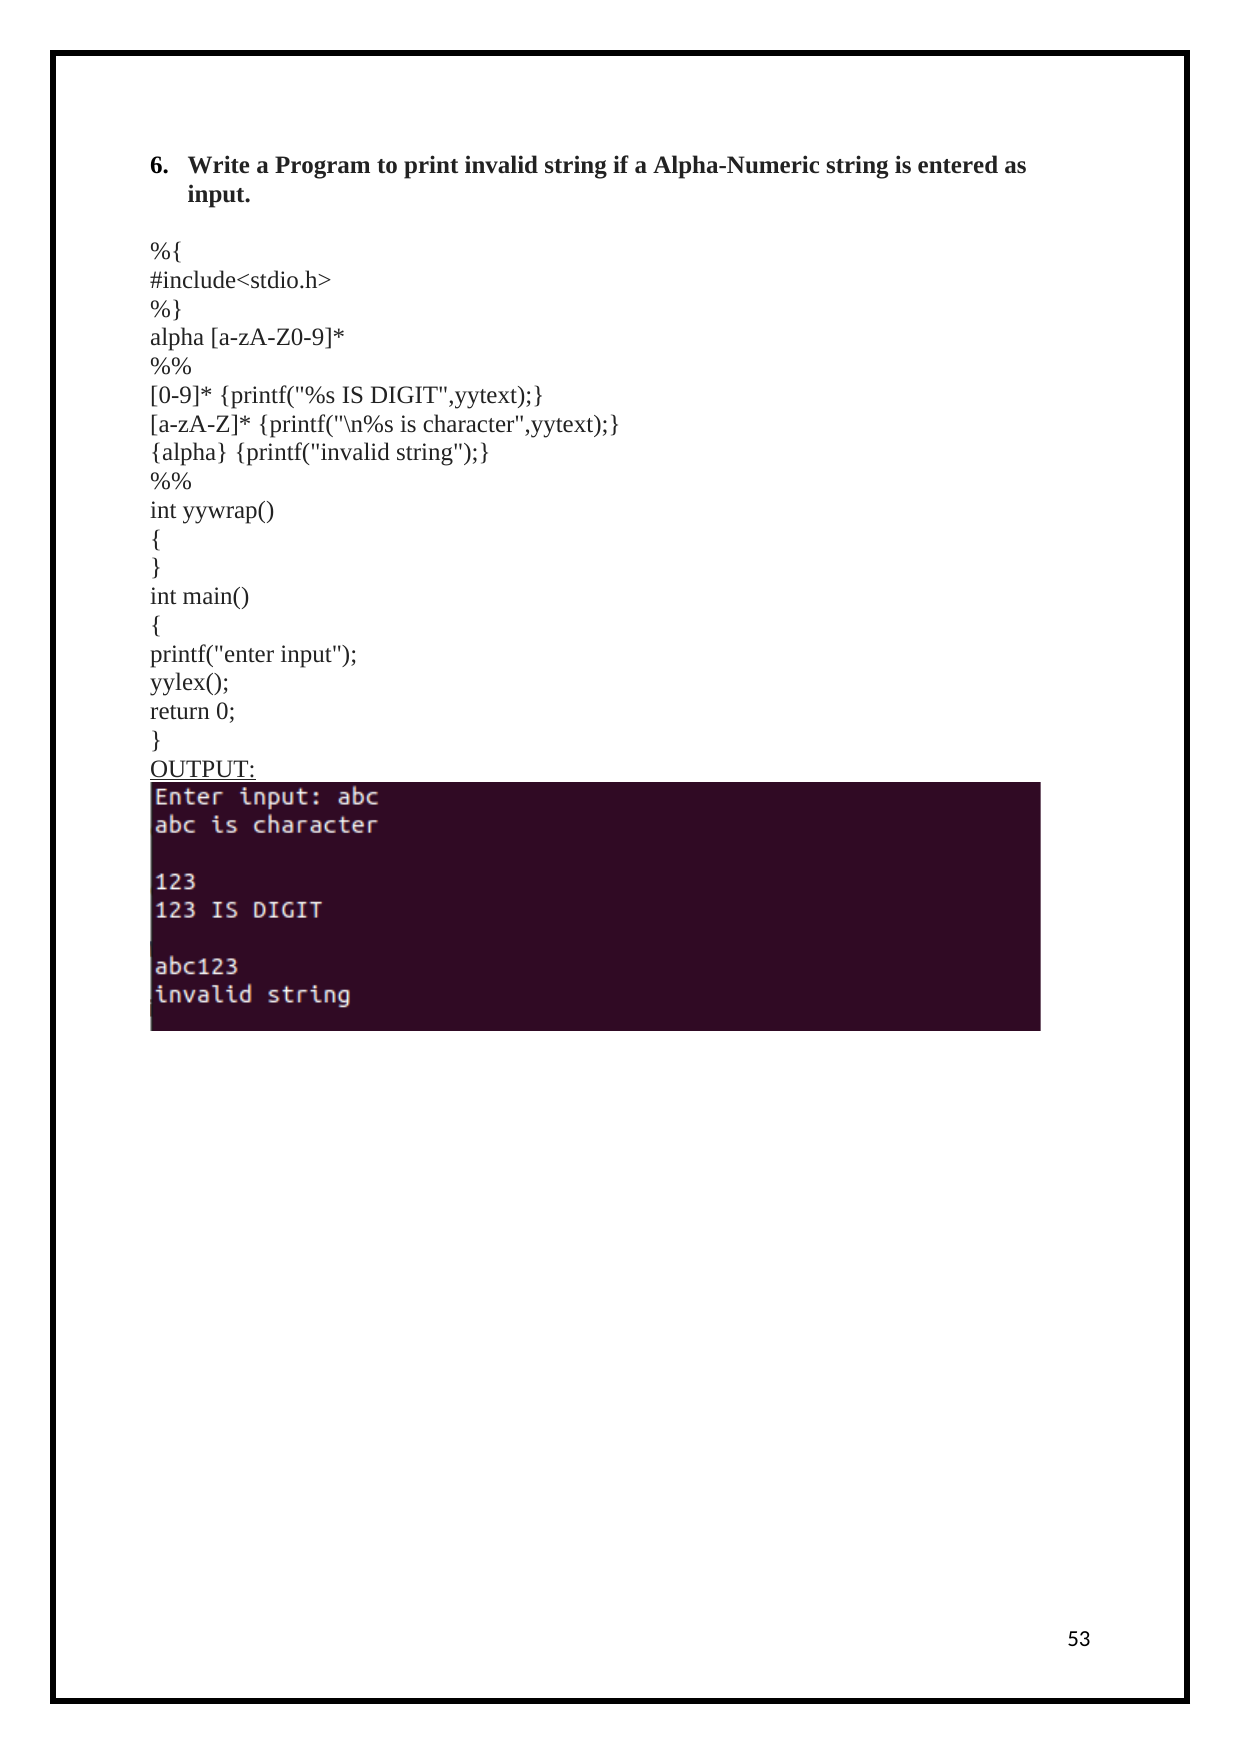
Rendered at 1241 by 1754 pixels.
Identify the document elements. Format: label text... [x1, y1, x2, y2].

text #include<stdio.h> %} alpha [a-zA-Z0-9]* %% [0-9]* {printf("%s IS DIGIT",yytext);} [a-zA-Z]* {printf("\n%s is character",yytext);} {alpha} {printf("invalid string");} %% int yywrap() { } int main() { printf("enter input"); yylex(); return 0; [150, 265, 1090, 725]
list Write a Program to print invalid string if a Alpha-Numeric string is entered as input. [150, 150, 1090, 207]
picture [150, 782, 1041, 1031]
text %{ [150, 236, 1090, 265]
text } [150, 725, 1090, 754]
